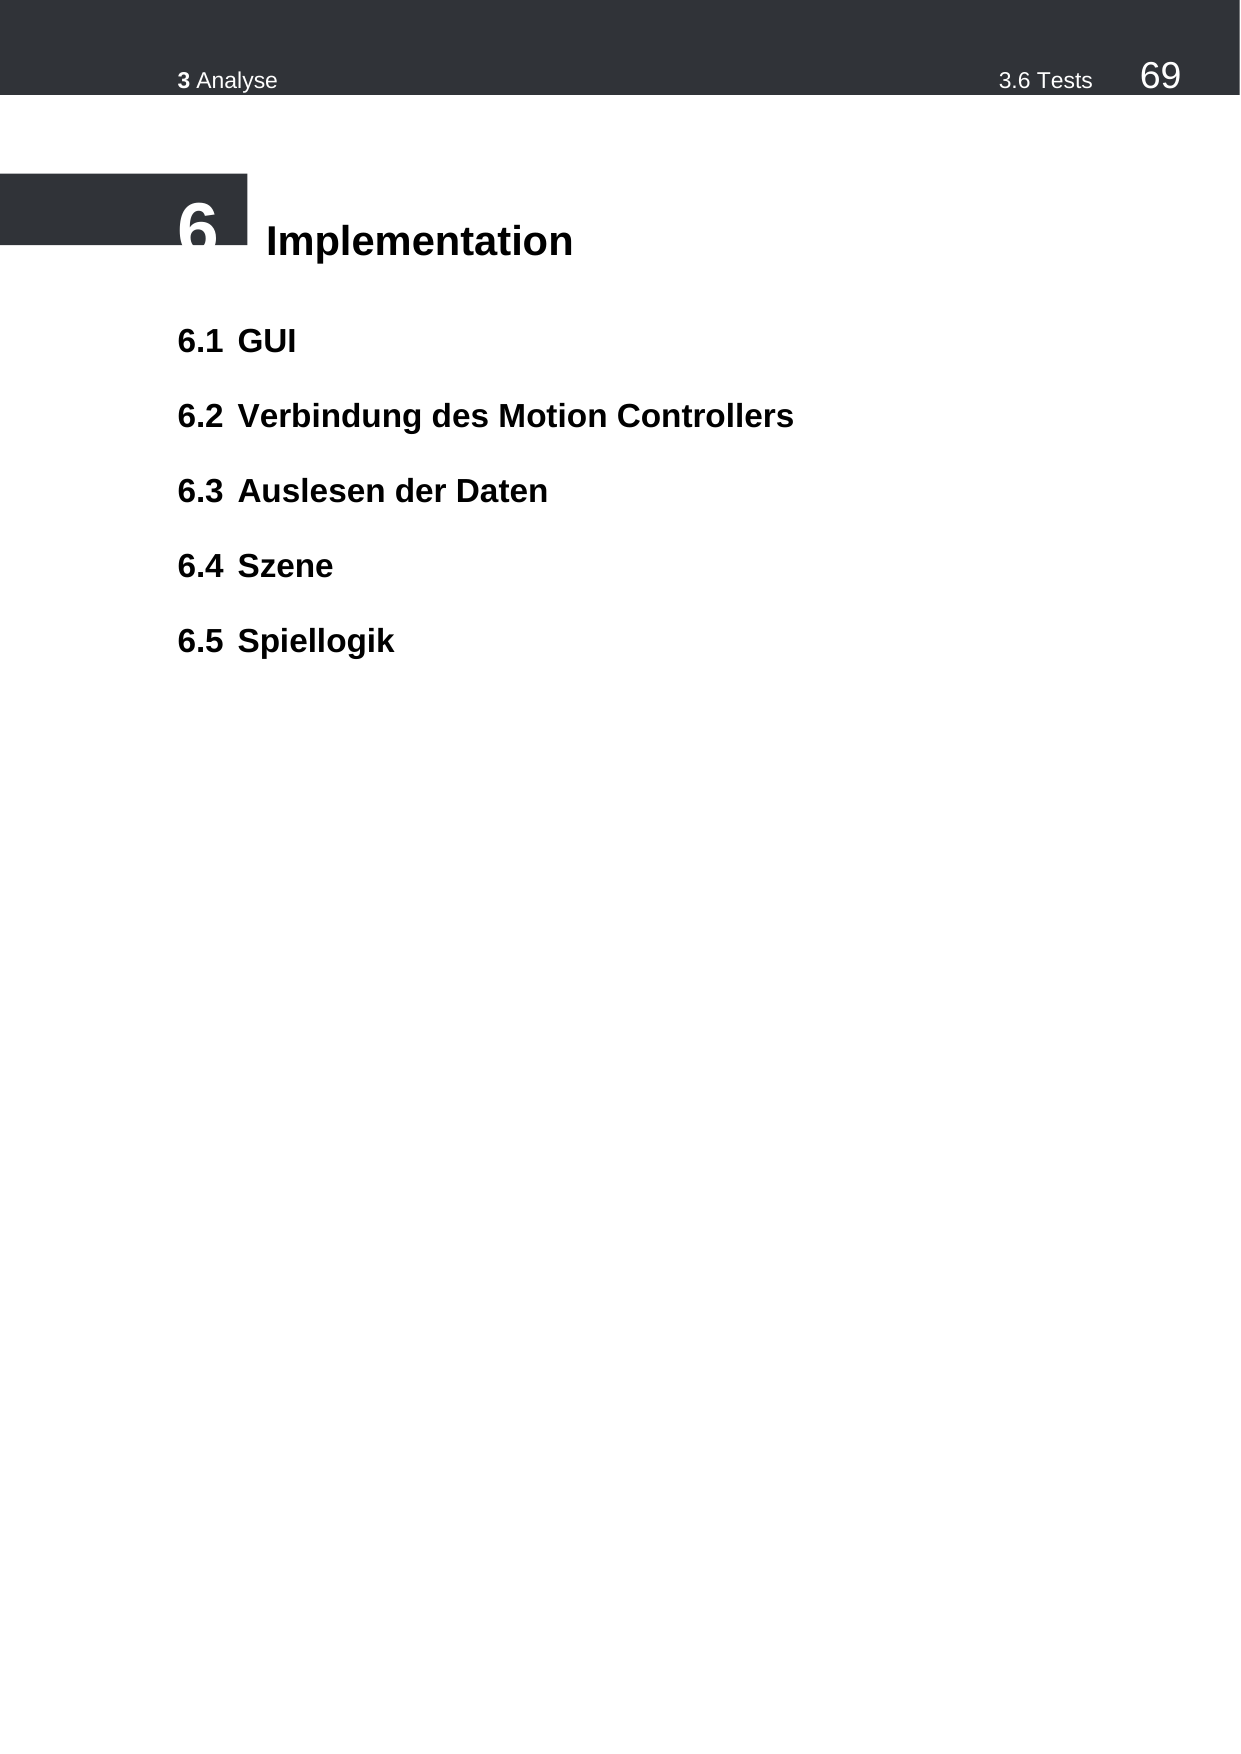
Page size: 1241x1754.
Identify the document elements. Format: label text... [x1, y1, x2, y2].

subtitle Szene [177, 546, 1092, 585]
subtitle Auslesen der Daten [177, 471, 1092, 510]
subtitle Verbindung des Motion Controllers [177, 396, 1092, 435]
subtitle Implementation [177, 184, 1092, 271]
subtitle Spiellogik [177, 621, 1092, 659]
subtitle GUI [177, 322, 1092, 360]
